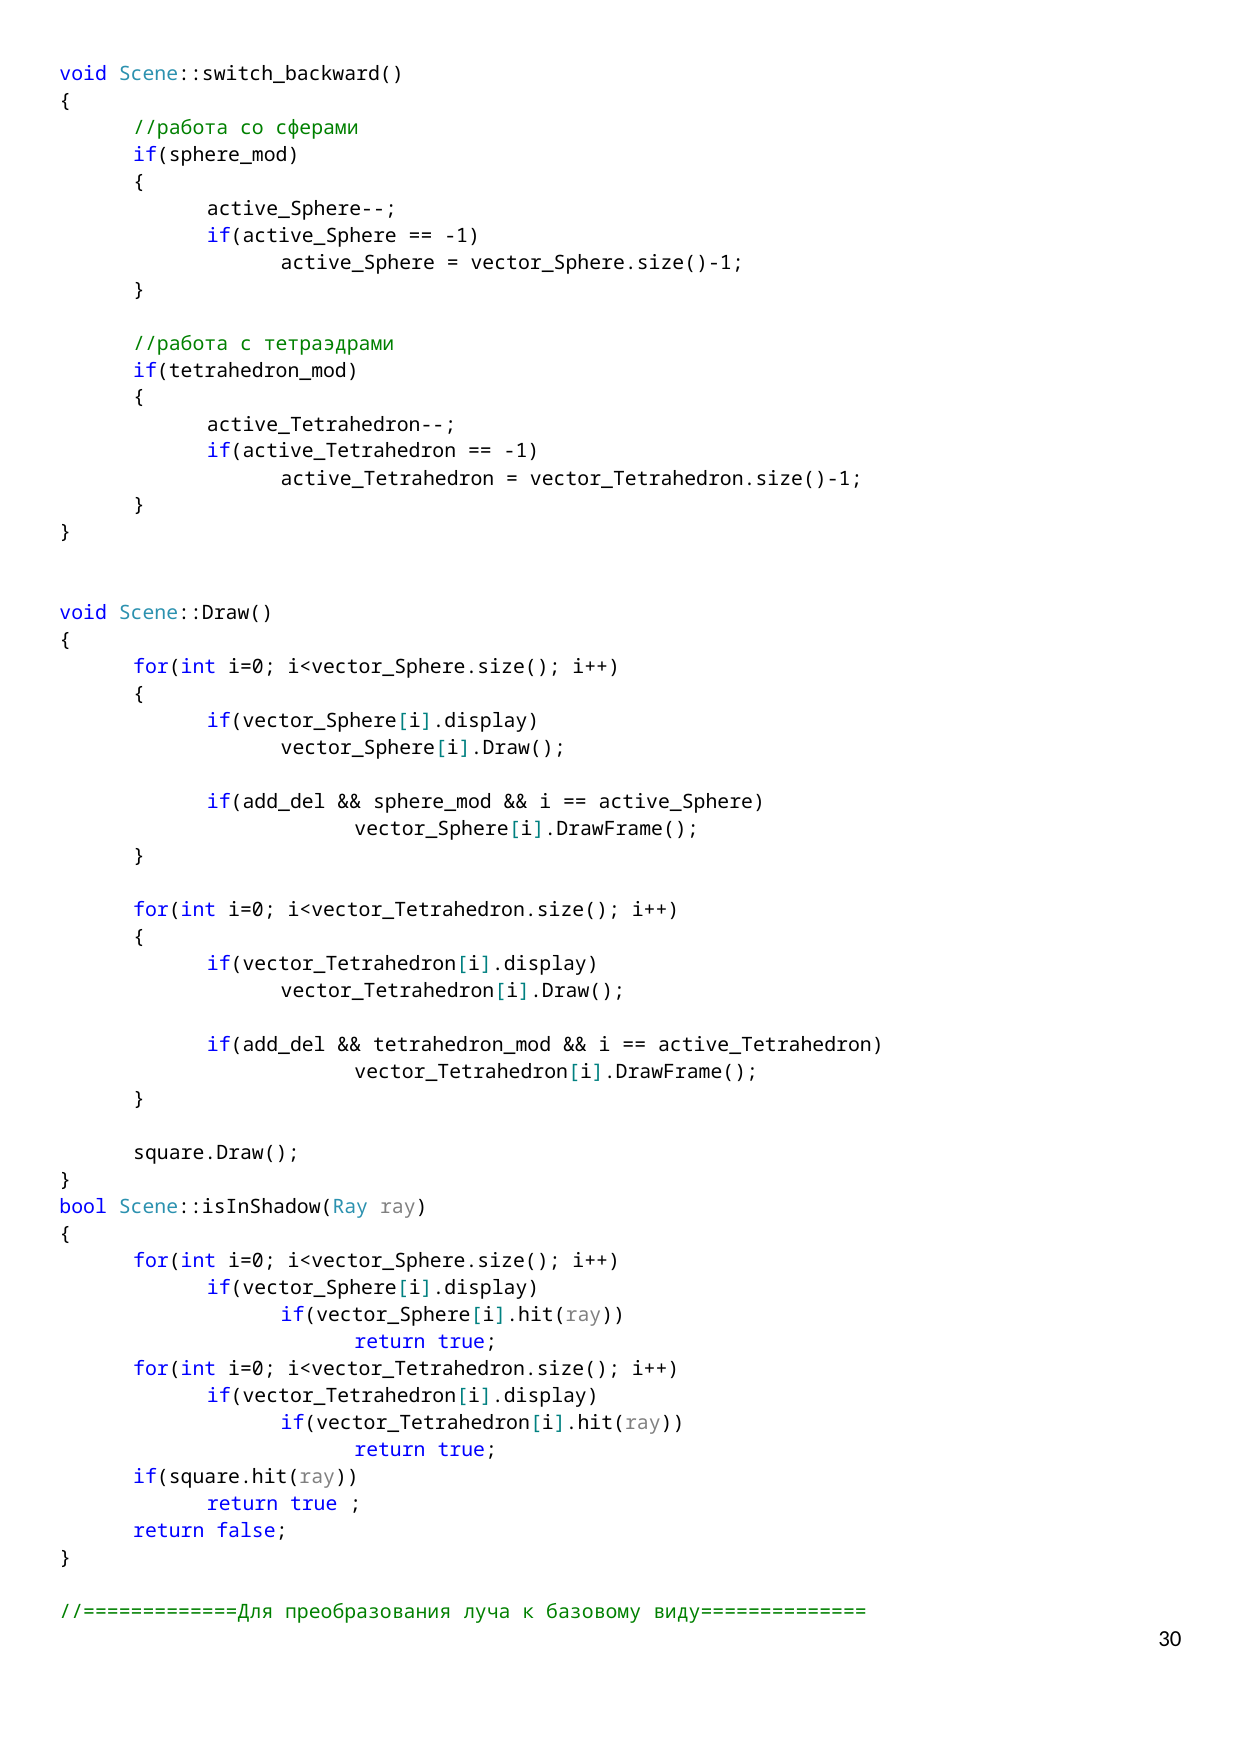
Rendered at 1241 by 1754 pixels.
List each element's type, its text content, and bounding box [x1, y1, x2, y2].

text vector_Tetrahedron[i].Draw(); [59, 976, 1181, 1003]
text { [59, 86, 1181, 113]
text } [59, 1165, 1181, 1192]
text return true; [59, 1435, 1181, 1462]
text { [59, 679, 1181, 707]
text } [59, 841, 1181, 868]
text for(int i=0; i<vector_Sphere.size(); i++) [59, 653, 1181, 679]
text active_Sphere = vector_Sphere.size()-1; [59, 248, 1181, 275]
text if(vector_Sphere[i].hit(ray)) [59, 1300, 1181, 1327]
text { [59, 383, 1181, 410]
text //=============Для преобразования луча к базовому виду============== [59, 1597, 1181, 1624]
text if(vector_Tetrahedron[i].display) [59, 949, 1181, 976]
text return true; [59, 1327, 1181, 1354]
text return false; [59, 1516, 1181, 1543]
text { [59, 626, 1181, 653]
text } [59, 518, 1181, 545]
text active_Sphere--; [59, 194, 1181, 221]
text if(sphere_mod) [59, 140, 1181, 167]
text if(vector_Sphere[i].display) [59, 1273, 1181, 1300]
text if(tetrahedron_mod) [59, 356, 1181, 383]
text if(square.hit(ray)) [59, 1462, 1181, 1489]
text for(int i=0; i<vector_Tetrahedron.size(); i++) [59, 895, 1181, 922]
text //работа со сферами [59, 113, 1181, 140]
text { [59, 1219, 1181, 1246]
text if(vector_Tetrahedron[i].display) [59, 1381, 1181, 1408]
text } [59, 1543, 1181, 1570]
text { [59, 167, 1181, 194]
text if(vector_Tetrahedron[i].hit(ray)) [59, 1408, 1181, 1435]
text if(active_Tetrahedron == -1) [59, 437, 1181, 464]
text { [59, 922, 1181, 949]
text } [59, 491, 1181, 518]
text vector_Sphere[i].DrawFrame(); [59, 814, 1181, 841]
text for(int i=0; i<vector_Tetrahedron.size(); i++) [59, 1354, 1181, 1381]
text vector_Tetrahedron[i].DrawFrame(); [59, 1057, 1181, 1084]
text //работа с тетраэдрами [59, 329, 1181, 356]
text if(add_del && tetrahedron_mod && i == active_Tetrahedron) [59, 1030, 1181, 1057]
text for(int i=0; i<vector_Sphere.size(); i++) [59, 1246, 1181, 1273]
text if(add_del && sphere_mod && i == active_Sphere) [59, 787, 1181, 814]
text active_Tetrahedron = vector_Tetrahedron.size()-1; [59, 464, 1181, 491]
text } [59, 275, 1181, 302]
text vector_Sphere[i].Draw(); [59, 733, 1181, 761]
text void Scene::switch_backward() [59, 59, 1181, 86]
text square.Draw(); [59, 1138, 1181, 1165]
text if(vector_Sphere[i].display) [59, 707, 1181, 733]
text active_Tetrahedron--; [59, 410, 1181, 437]
text bool Scene::isInShadow(Ray ray) [59, 1192, 1181, 1219]
text void Scene::Draw() [59, 599, 1181, 626]
text if(active_Sphere == -1) [59, 221, 1181, 248]
text } [59, 1084, 1181, 1111]
text return true ; [59, 1489, 1181, 1516]
